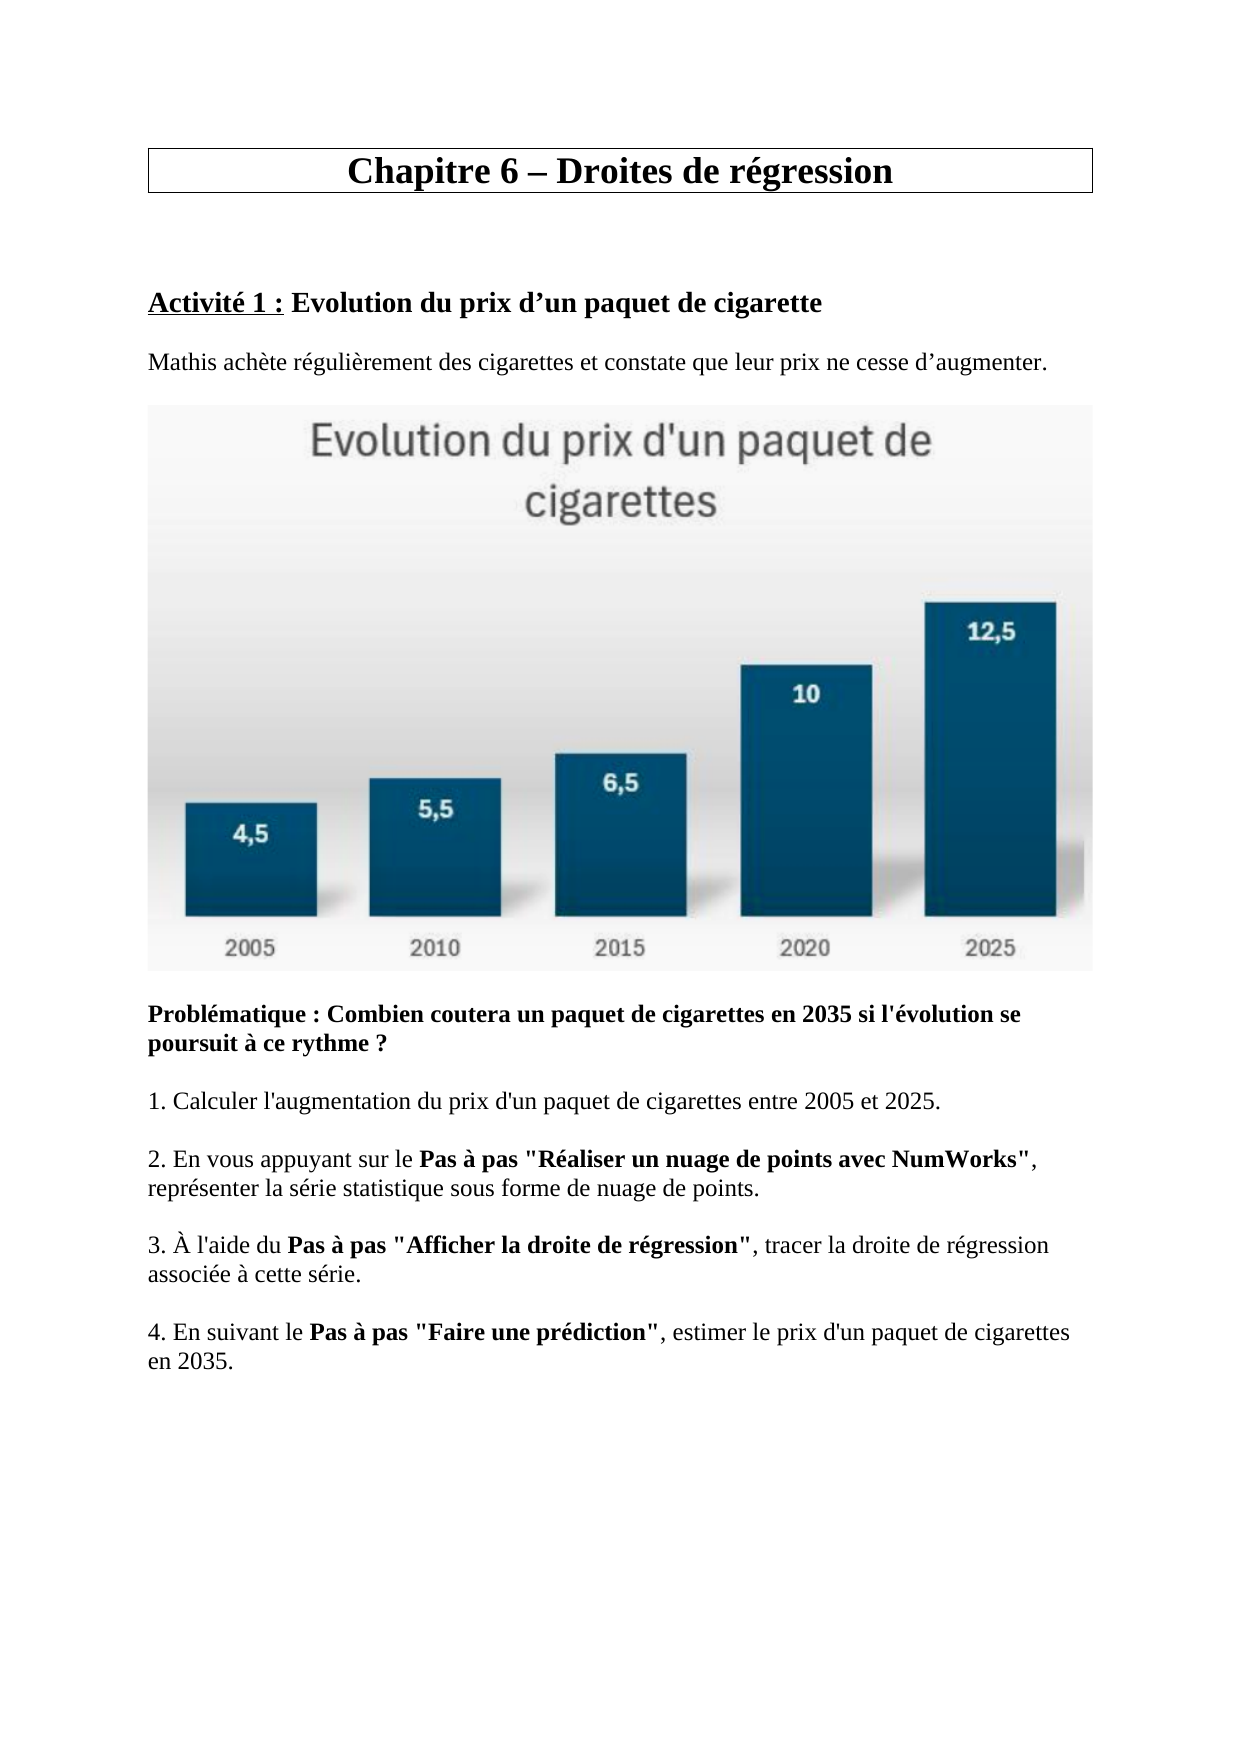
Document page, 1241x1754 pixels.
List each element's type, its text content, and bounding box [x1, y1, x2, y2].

table_header Chapitre 6 – Droites de régression [149, 149, 1092, 192]
text 3. À l'aide du Pas à pas "Afficher la droite de régression", tracer la droite de régression associée à cette série. [148, 1231, 1093, 1288]
text 2. En vous appuyant sur le Pas à pas "Réaliser un nuage de points avec NumWorks", représenter la série statistique sous forme de nuage de points. [148, 1144, 1093, 1201]
text Problématique : Combien coutera un paquet de cigarettes en 2035 si l'évolution se poursuit à ce rythme ? [148, 999, 1093, 1057]
text 1. Calculer l'augmentation du prix d'un paquet de cigarettes entre 2005 et 2025. [148, 1086, 1093, 1115]
picture [147, 405, 1093, 971]
text Activité 1 : Evolution du prix d’un paquet de cigarette [148, 285, 1093, 318]
text Mathis achète régulièrement des cigarettes et constate que leur prix ne cesse d’augmenter. [148, 347, 1093, 376]
text 4. En suivant le Pas à pas "Faire une prédiction", estimer le prix d'un paquet de cigarettes en 2035. [148, 1317, 1093, 1375]
